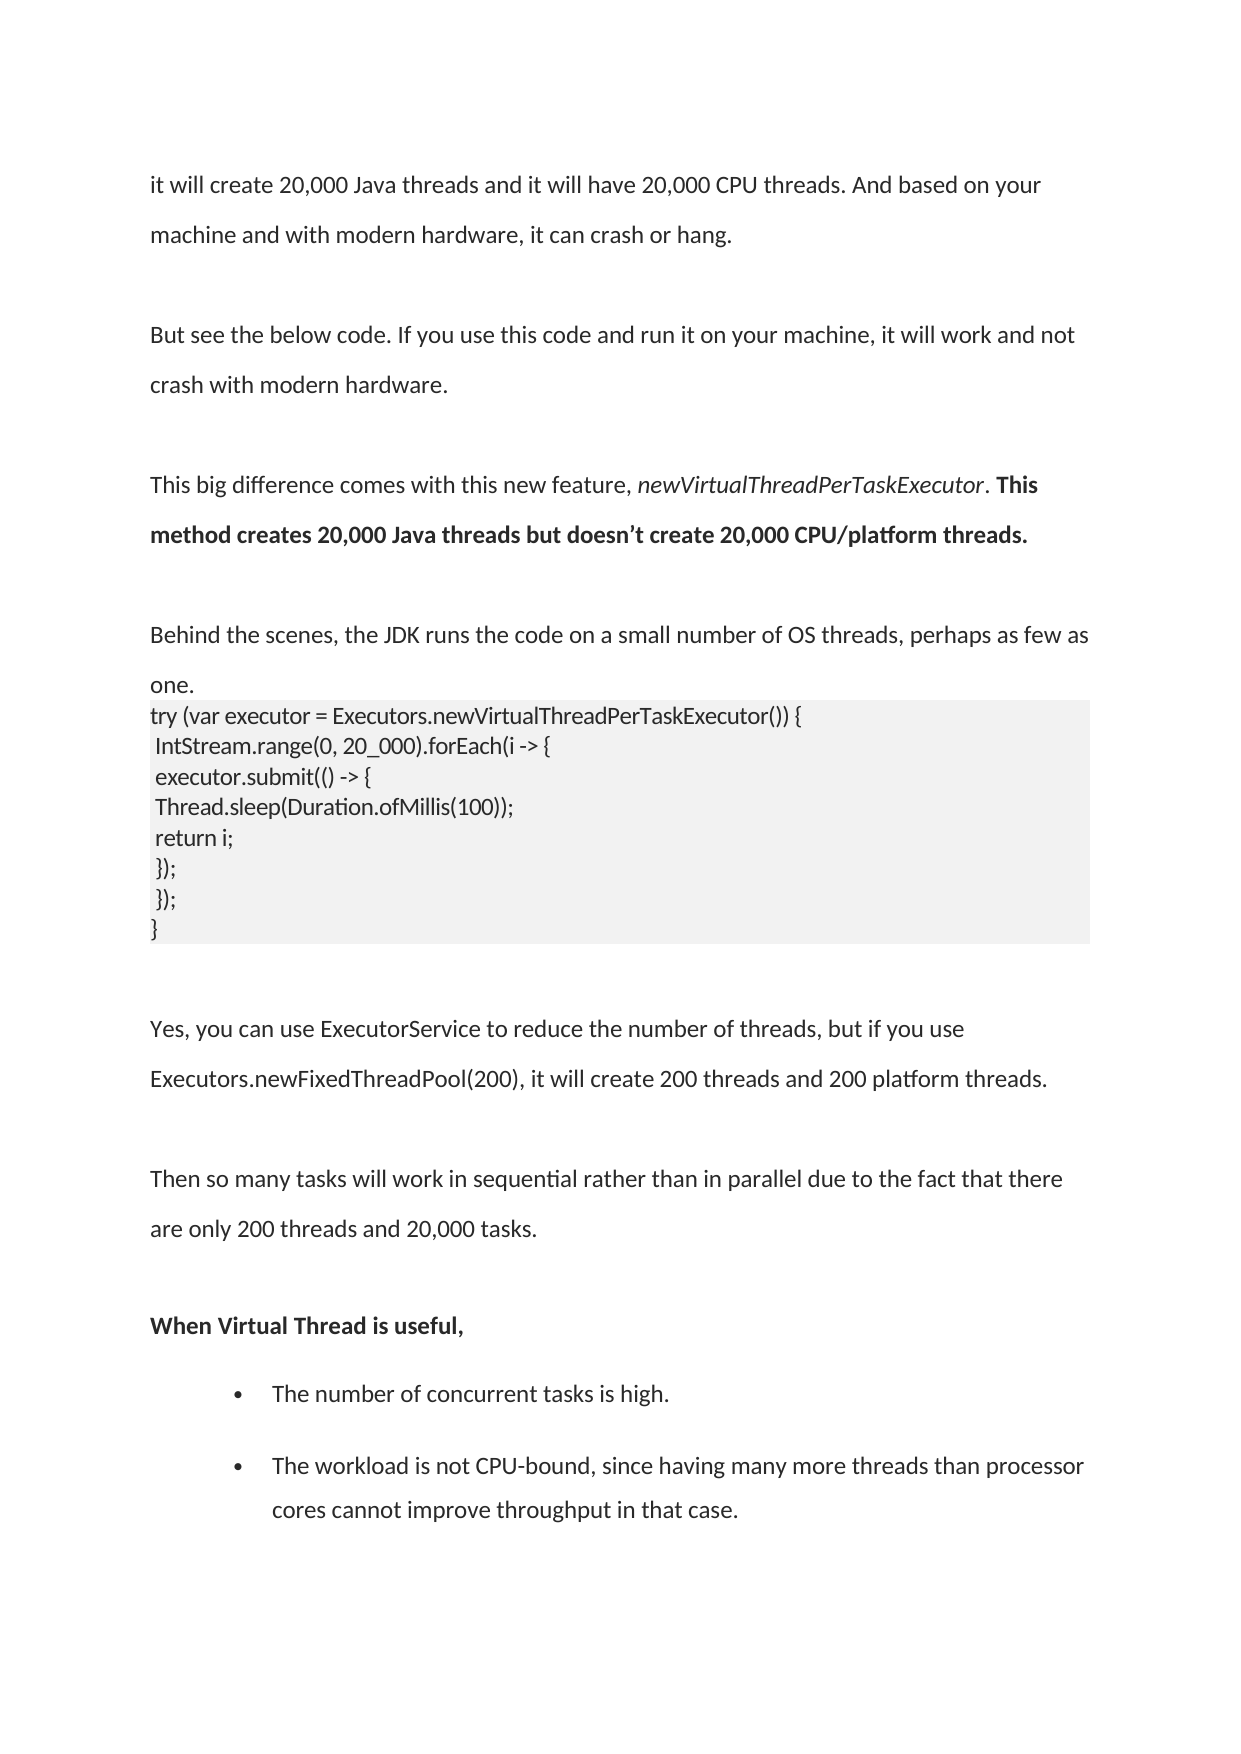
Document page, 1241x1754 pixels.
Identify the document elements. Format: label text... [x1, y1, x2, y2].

text When Virtual Thread is useful, [150, 1303, 1090, 1341]
text try (var executor = Executors.newVirtualThreadPerTaskExecutor()) { IntStream.range(0, 20_000).forEach(i -> { executor.submit(() -> { Thread.sleep(Duration.ofMillis(100)); return i; }); }); } [150, 700, 1090, 944]
list The number of concurrent tasks is high. [234, 1364, 1090, 1408]
text Behind the scenes, the JDK runs the code on a small number of OS threads, perhaps as few as one. [150, 600, 1090, 700]
text This big difference comes with this new feature, newVirtualThreadPerTaskExecutor. This method creates 20,000 Java threads but doesn’t create 20,000 CPU/platform threads. [150, 450, 1090, 550]
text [150, 150, 1090, 250]
text But see the below code. If you use this code and run it on your machine, it will work and not crash with modern hardware. [150, 300, 1090, 400]
text Yes, you can use ExecutorService to reduce the number of threads, but if you use Executors.newFixedThreadPool(200), it will create 200 threads and 200 platform threads. [150, 994, 1090, 1094]
text Then so many tasks will work in sequential rather than in parallel due to the fact that there are only 200 threads and 20,000 tasks. [150, 1144, 1090, 1244]
list The workload is not CPU-bound, since having many more threads than processor cores cannot improve throughput in that case. [234, 1437, 1090, 1524]
